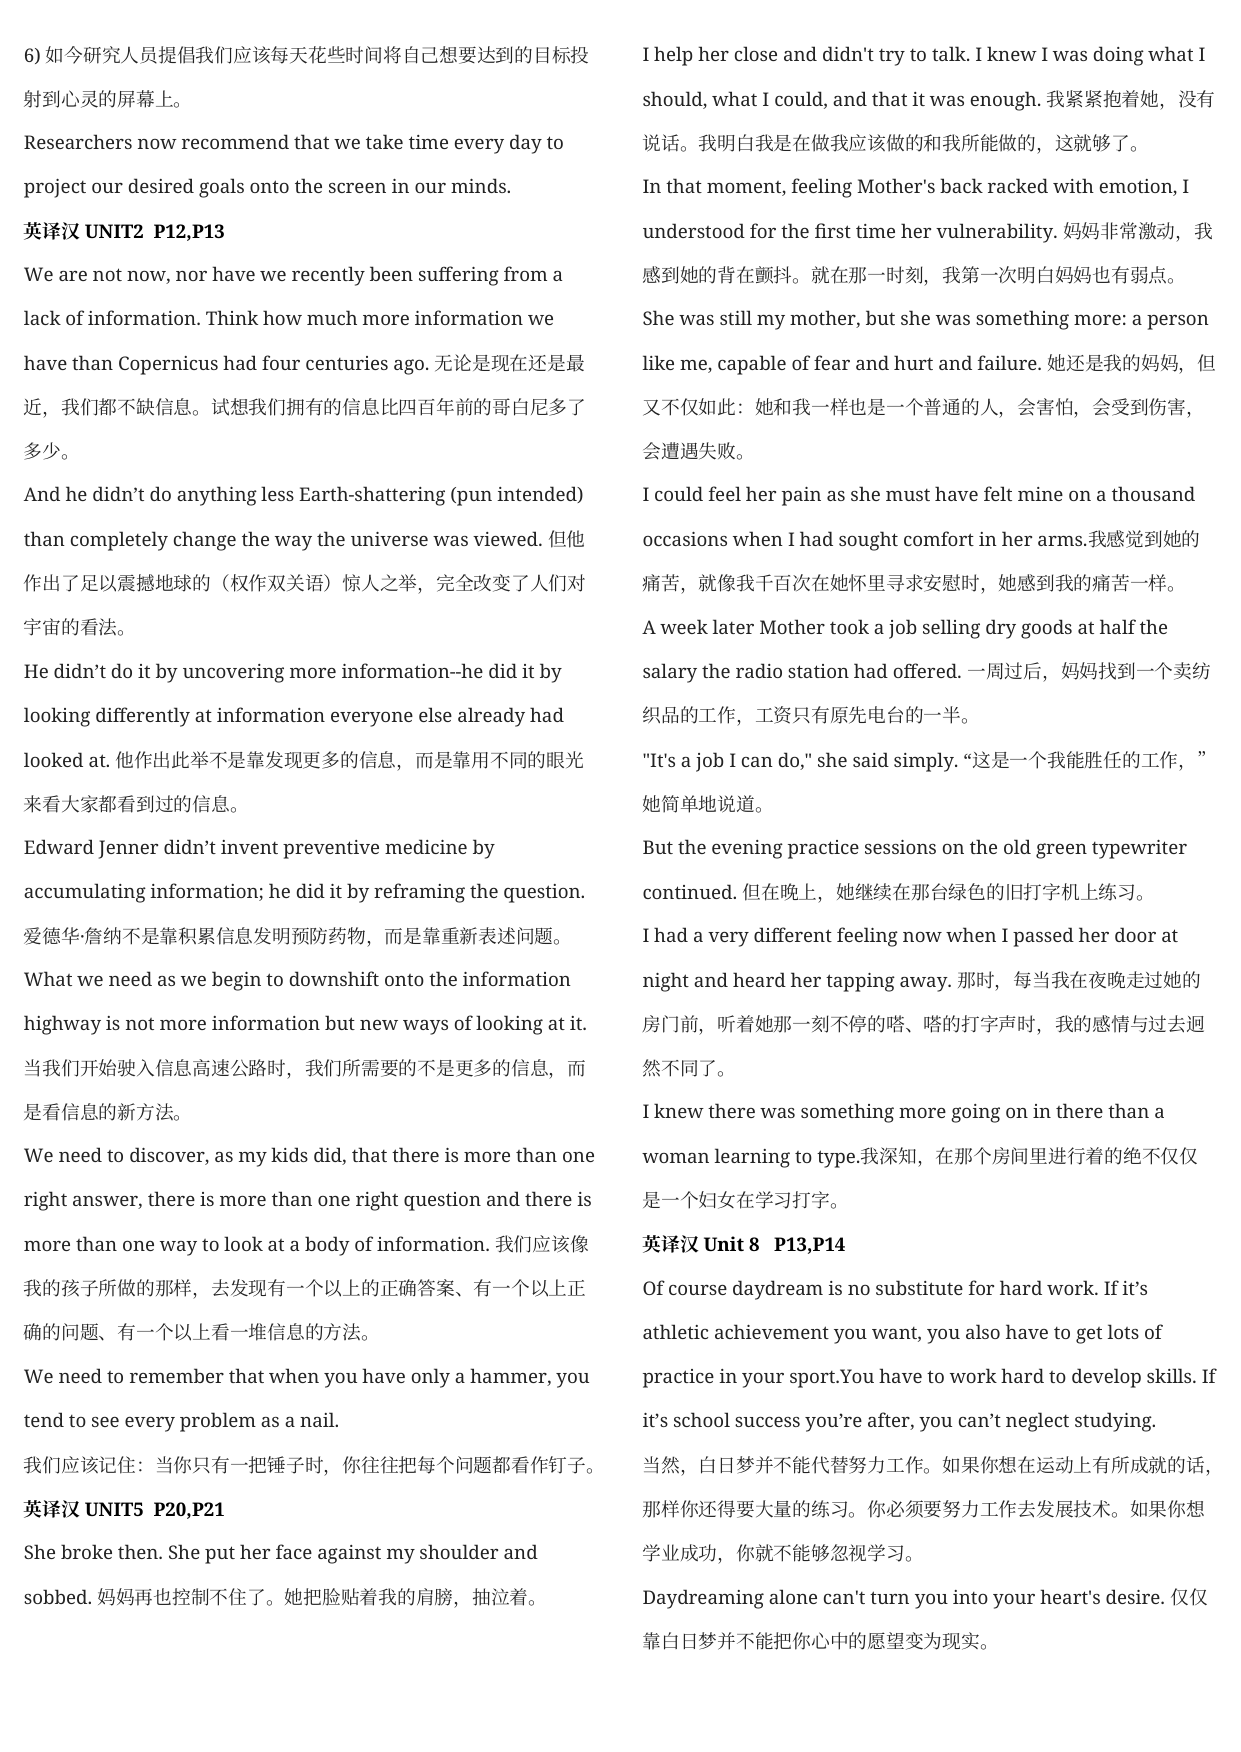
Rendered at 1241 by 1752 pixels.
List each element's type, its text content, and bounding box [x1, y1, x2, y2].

text I had a very different feeling now when I passed her door at night and heard her tapping away. 那时，每当我在夜晚走过她的房门前，听着她那一刻不停的嗒、嗒的打字声时，我的感情与过去迥然不同了。 [642, 913, 1217, 1089]
text I knew there was something more going on in there than a woman learning to type.我深知，在那个房间里进行着的绝不仅仅是一个妇女在学习打字。 [642, 1089, 1217, 1222]
text 当然，白日梦并不能代替努力工作。如果你想在运动上有所成就的话，那样你还得要大量的练习。你必须要努力工作去发展技术。如果你想学业成功，你就不能够忽视学习。 [642, 1442, 1217, 1574]
text What we need as we begin to downshift onto the information highway is not more information but new ways of looking at it. 当我们开始驶入信息高速公路时，我们所需要的不是更多的信息，而是看信息的新方法。 [24, 957, 598, 1133]
text I help her close and didn't try to talk. I knew I was doing what I should, what I could, and that it was enough. 我紧紧抱着她，没有说话。我明白我是在做我应该做的和我所能做的，这就够了。 [642, 32, 1217, 164]
text A week later Mother took a job selling dry goods at half the salary the radio station had offered. 一周过后，妈妈找到一个卖纺织品的工作，工资只有原先电台的一半。 [642, 605, 1217, 737]
text We are not now, nor have we recently been suffering from a lack of information. Think how much more information we have than Copernicus had four centuries ago. 无论是现在还是最近，我们都不缺信息。试想我们拥有的信息比四百年前的哥白尼多了多少。 [24, 252, 598, 472]
subtitle 英译汉 UNIT5 P20,P21 [24, 1486, 598, 1530]
text In that moment, feeling Mother's back racked with emotion, I understood for the first time her vulnerability. 妈妈非常激动，我感到她的背在颤抖。就在那一时刻，我第一次明白妈妈也有弱点。 [642, 164, 1217, 296]
text We need to remember that when you have only a hammer, you tend to see every problem as a nail. [24, 1354, 598, 1442]
text "It's a job I can do," she said simply. “这是一个我能胜任的工作，”她简单地说道。 [642, 737, 1217, 825]
text Of course daydream is no substitute for hard work. If it’s athletic achievement you want, you also have to get lots of practice in your sport.You have to work hard to develop skills. If it’s school success you’re after, you can’t neglect studying. [642, 1266, 1217, 1442]
text He didn’t do it by uncovering more information--he did it by looking differently at information everyone else already had looked at. 他作出此举不是靠发现更多的信息，而是靠用不同的眼光来看大家都看到过的信息。 [24, 649, 598, 825]
text She broke then. She put her face against my shoulder and sobbed. 妈妈再也控制不住了。她把脸贴着我的肩膀，抽泣着。 [24, 1530, 598, 1618]
subtitle 英译汉 UNIT2 P12,P13 [24, 208, 598, 252]
text 我们应该记住：当你只有一把锤子时，你往往把每个问题都看作钉子。 [24, 1442, 598, 1486]
subtitle 英译汉 Unit 8 P13,P14 [642, 1222, 1217, 1266]
text Edward Jenner didn’t invent preventive medicine by accumulating information; he did it by reframing the question. 爱德华·詹纳不是靠积累信息发明预防药物，而是靠重新表述问题。 [24, 825, 598, 957]
text She was still my mother, but she was something more: a person like me, capable of fear and hurt and failure. 她还是我的妈妈，但又不仅如此：她和我一样也是一个普通的人，会害怕，会受到伤害，会遭遇失败。 [642, 296, 1217, 472]
text Daydreaming alone can't turn you into your heart's desire. 仅仅靠白日梦并不能把你心中的愿望变为现实。 [642, 1574, 1217, 1662]
text We need to discover, as my kids did, that there is more than one right answer, there is more than one right question and there is more than one way to look at a body of information. 我们应该像我的孩子所做的那样，去发现有一个以上的正确答案、有一个以上正确的问题、有一个以上看一堆信息的方法。 [24, 1133, 598, 1354]
text 6) 如今研究人员提倡我们应该每天花些时间将自己想要达到的目标投射到心灵的屏幕上。 [24, 32, 598, 120]
text But the evening practice sessions on the old green typewriter continued. 但在晚上，她继续在那台绿色的旧打字机上练习。 [642, 825, 1217, 913]
text I could feel her pain as she must have felt mine on a thousand occasions when I had sought comfort in her arms.我感觉到她的痛苦，就像我千百次在她怀里寻求安慰时，她感到我的痛苦一样。 [642, 472, 1217, 605]
text Researchers now recommend that we take time every day to project our desired goals onto the screen in our minds. [24, 120, 598, 208]
text And he didn’t do anything less Earth-shattering (pun intended) than completely change the way the universe was viewed. 但他作出了足以震撼地球的（权作双关语）惊人之举，完全改变了人们对宇宙的看法。 [24, 472, 598, 649]
